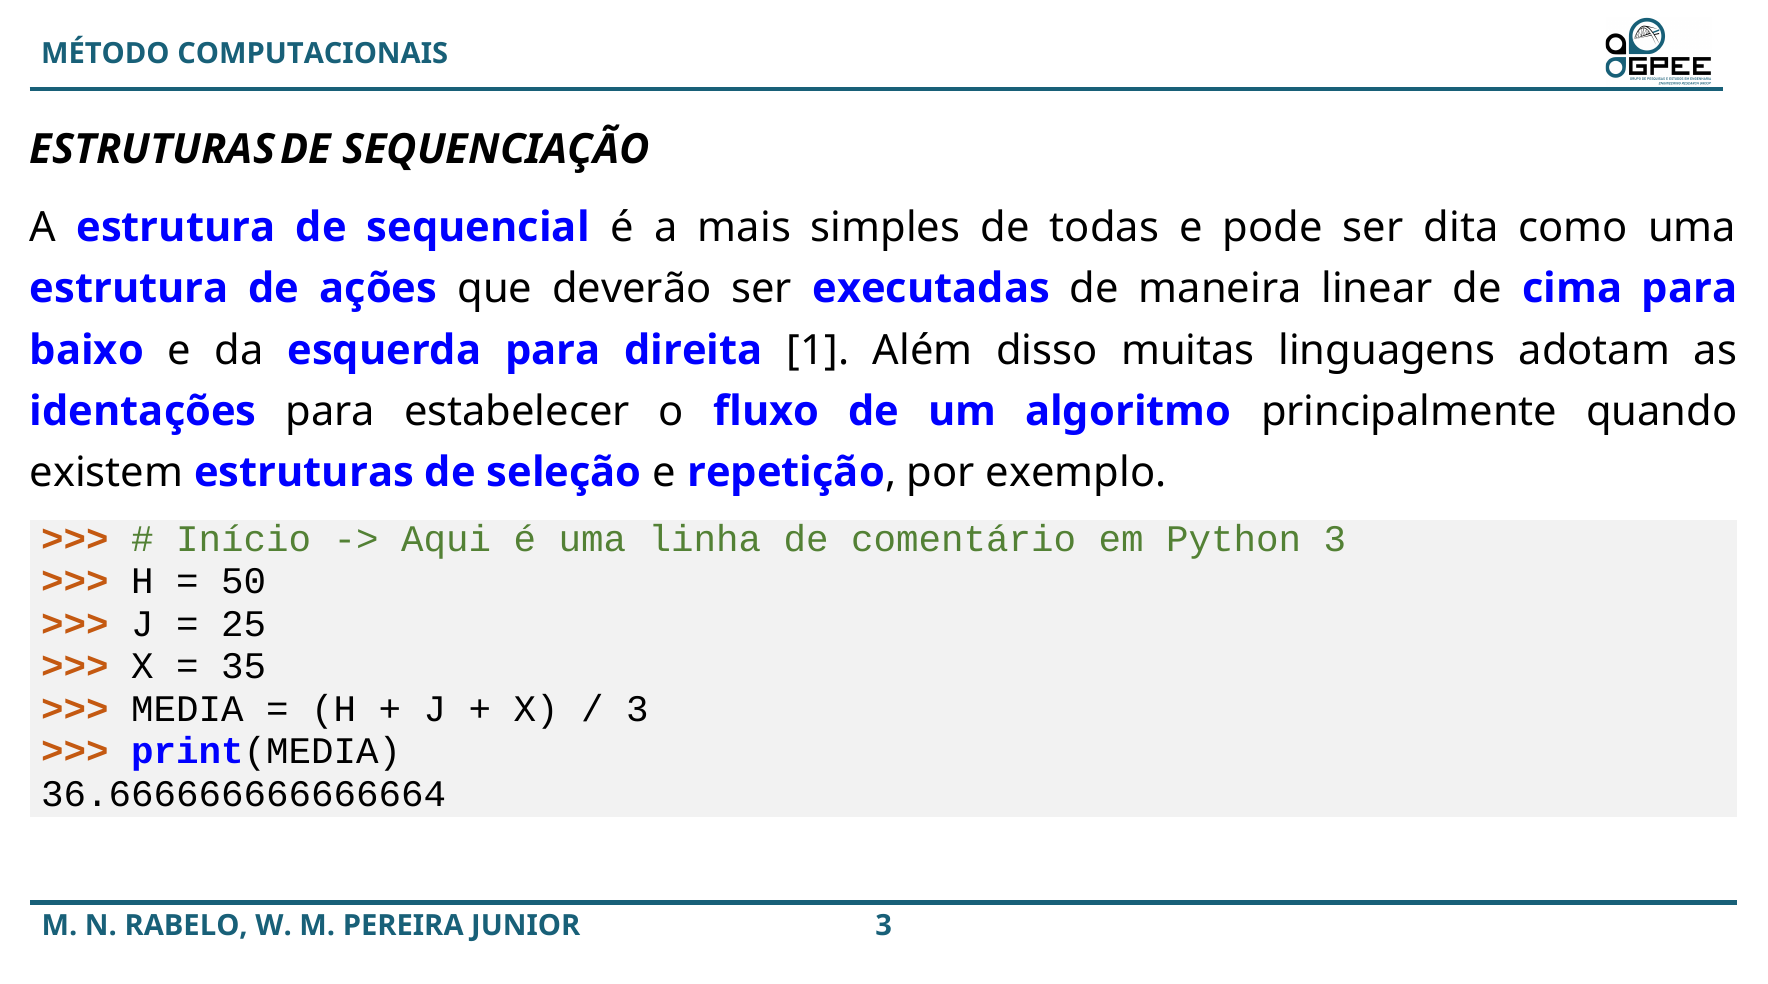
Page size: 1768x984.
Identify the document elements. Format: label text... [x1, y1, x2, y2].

text A estrutura de sequencial é a mais simples de todas e pode ser dita como uma estrutura de ações que deverão ser executadas de maneira linear de cima para baixo e da esquerda para direita [1]. Além disso muitas linguagens adotam as identações para estabelecer o fluxo de um algoritmo principalmente quando existem estruturas de seleção e repetição, por exemplo. [29, 197, 1738, 499]
text ESTRUTURAS DE SEQUENCIAÇÃO [29, 119, 1738, 176]
table_header >>> # Início -> Aqui é uma linha de comentário em Python 3 >>> H = 50 >>> J = 25 >>> X = 35 >>> MEDIA = (H + J + X) / 3 >>> print(MEDIA) 36.666666666666664 [30, 520, 1737, 817]
picture [1605, 17, 1713, 87]
